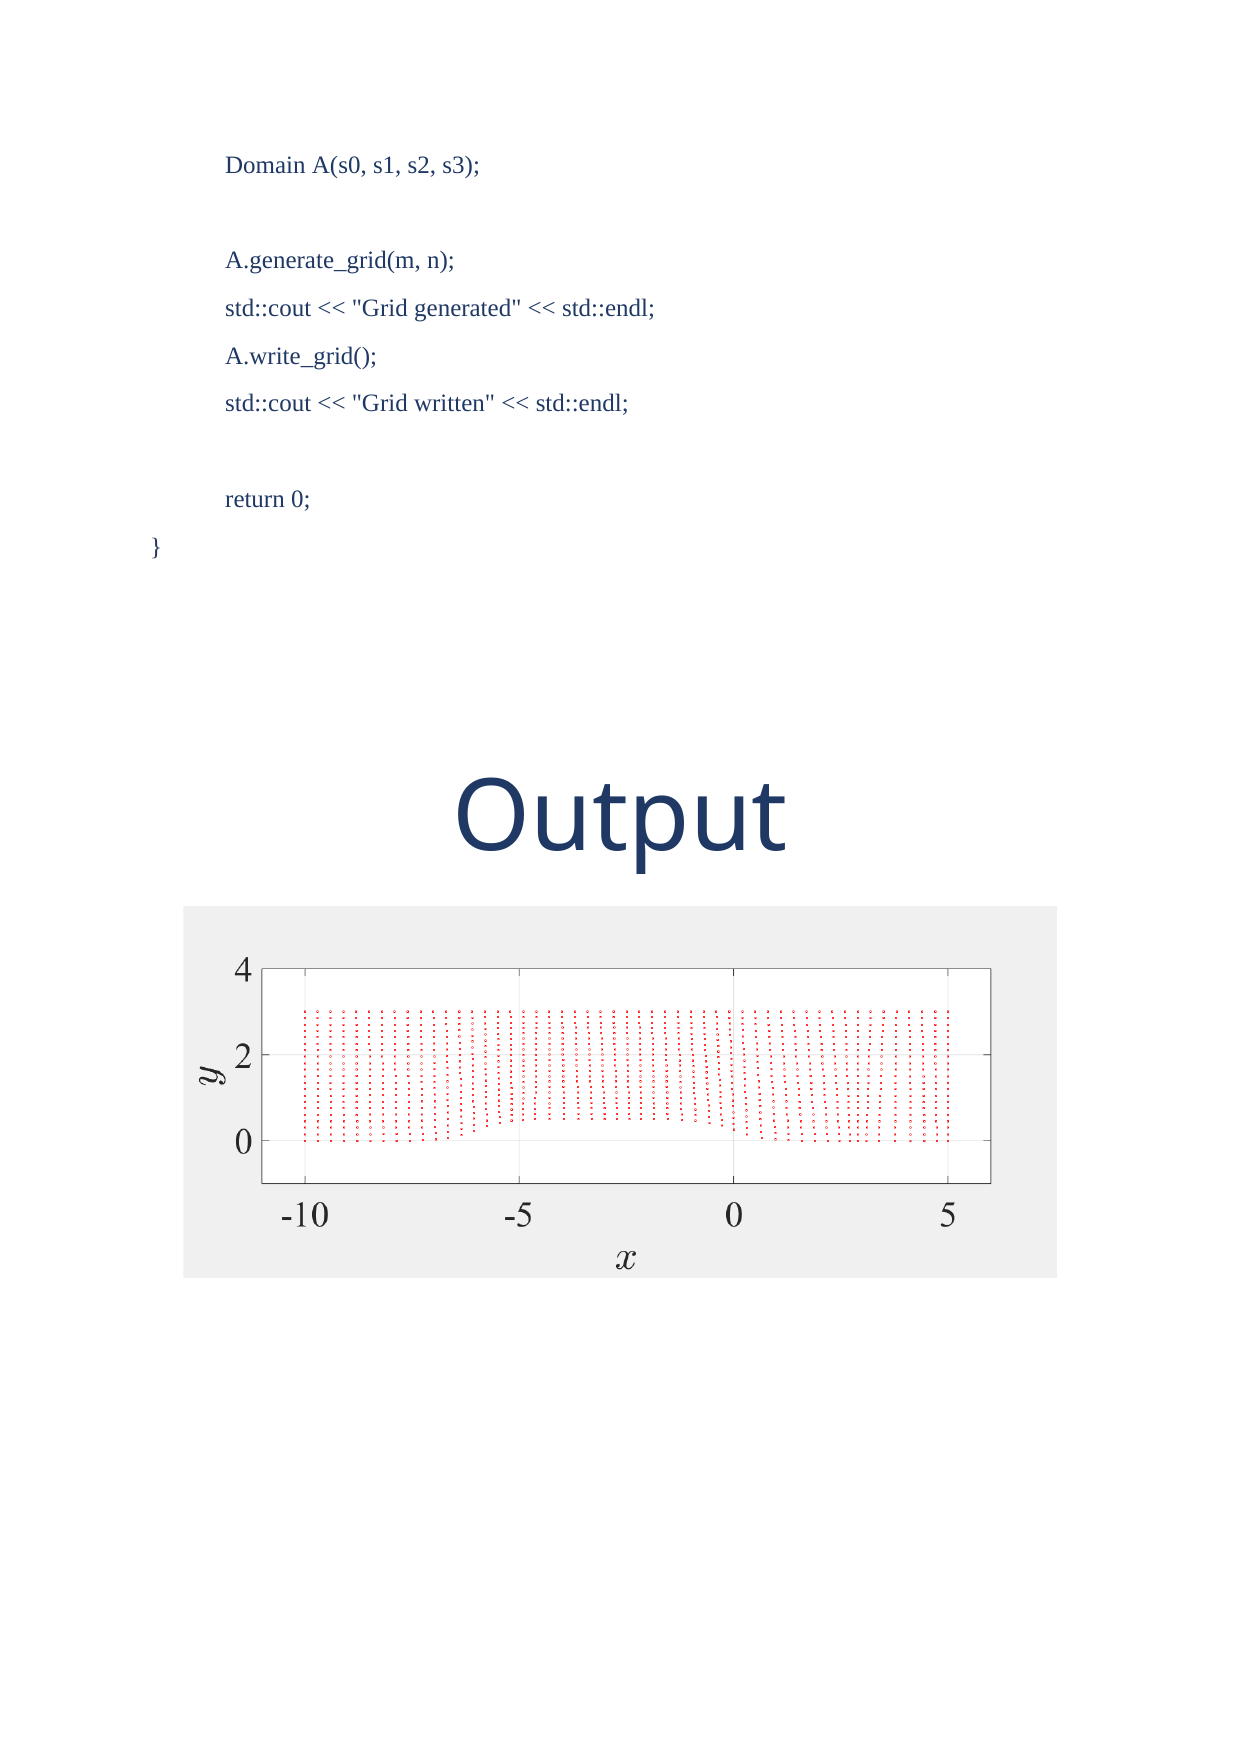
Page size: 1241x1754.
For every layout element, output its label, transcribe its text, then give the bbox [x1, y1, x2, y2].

text A.write_grid(); [150, 341, 1090, 369]
text Output [150, 743, 1090, 879]
text std::cout << "Grid generated" << std::endl; [150, 293, 1090, 322]
text std::cout << "Grid written" << std::endl; [150, 388, 1090, 417]
text A.generate_grid(m, n); [150, 245, 1090, 274]
picture [183, 906, 1057, 1278]
text return 0; [150, 484, 1090, 513]
text Domain A(s0, s1, s2, s3); [150, 150, 1090, 179]
text } [150, 532, 1090, 560]
